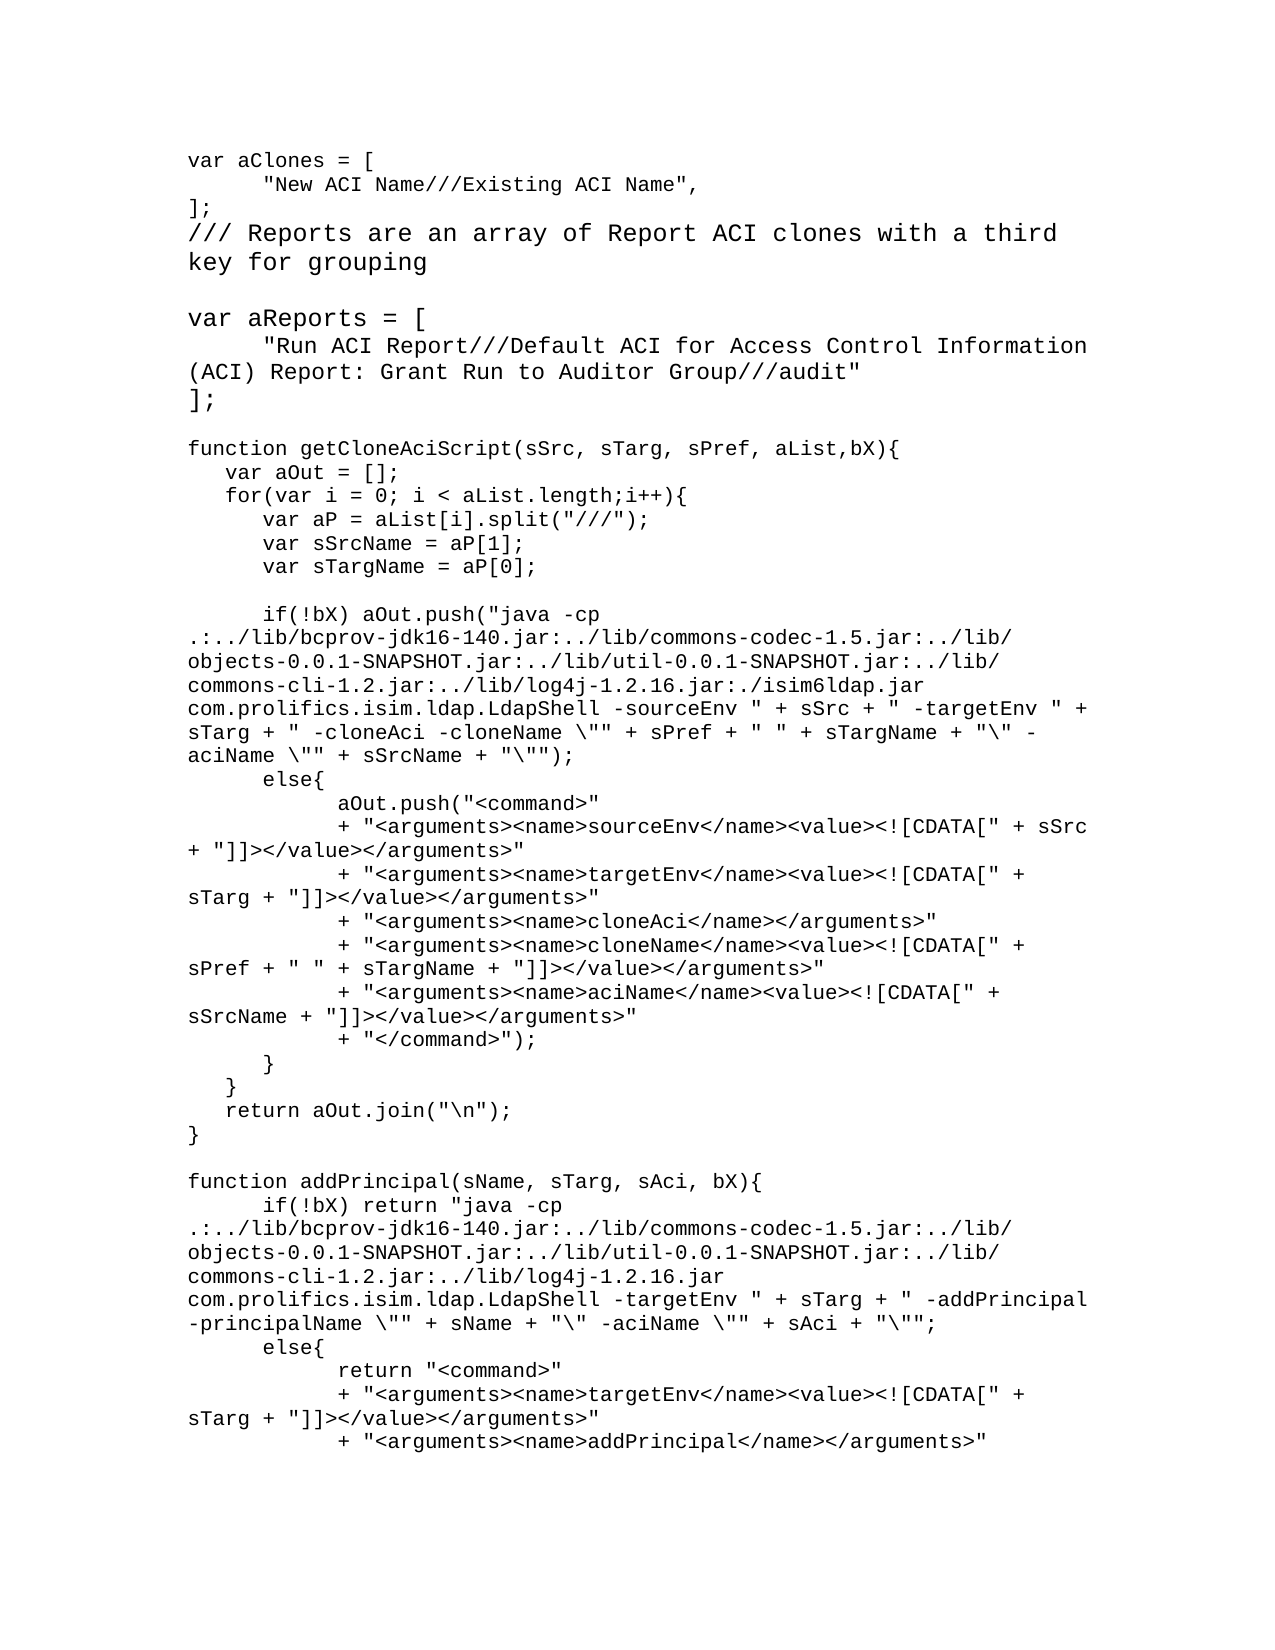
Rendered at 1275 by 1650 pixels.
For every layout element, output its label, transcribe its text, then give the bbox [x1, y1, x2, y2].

text } [187, 1053, 1087, 1077]
text } [187, 1124, 1087, 1147]
text else{ [187, 769, 1087, 793]
text for(var i = 0; i < aList.length;i++){ [187, 485, 1087, 509]
text "Run ACI Report///Default ACI for Access Control Information (ACI) Report: Grant Run to Auditor Group///audit" [187, 334, 1087, 386]
text + "<arguments><name>addPrincipal</name></arguments>" [187, 1431, 1087, 1455]
text aOut.push("<command>" [187, 793, 1087, 816]
text ]; [187, 386, 1087, 414]
text if(!bX) return "java -cp .:../lib/bcprov-jdk16-140.jar:../lib/commons-codec-1.5.jar:../lib/objects-0.0.1-SNAPSHOT.jar:../lib/util-0.0.1-SNAPSHOT.jar:../lib/commons-cli-1.2.jar:../lib/log4j-1.2.16.jar com.prolifics.isim.ldap.LdapShell -targetEnv " + sTarg + " -addPrincipal -principalName \"" + sName + "\" -aciName \"" + sAci + "\""; [187, 1195, 1087, 1337]
text ]; [187, 197, 1087, 221]
text var aP = aList[i].split("///"); [187, 509, 1087, 533]
text + "<arguments><name>targetEnv</name><value><![CDATA[" + sTarg + "]]></value></arguments>" [187, 1384, 1087, 1431]
text var aReports = [ [187, 306, 1087, 334]
text + "<arguments><name>aciName</name><value><![CDATA[" + sSrcName + "]]></value></arguments>" [187, 982, 1087, 1029]
text var aOut = []; [187, 462, 1087, 485]
text if(!bX) aOut.push("java -cp .:../lib/bcprov-jdk16-140.jar:../lib/commons-codec-1.5.jar:../lib/objects-0.0.1-SNAPSHOT.jar:../lib/util-0.0.1-SNAPSHOT.jar:../lib/commons-cli-1.2.jar:../lib/log4j-1.2.16.jar:./isim6ldap.jar com.prolifics.isim.ldap.LdapShell -sourceEnv " + sSrc + " -targetEnv " + sTarg + " -cloneAci -cloneName \"" + sPref + " " + sTargName + "\" -aciName \"" + sSrcName + "\""); [187, 604, 1087, 769]
text function addPrincipal(sName, sTarg, sAci, bX){ [187, 1171, 1087, 1195]
text return aOut.join("\n"); [187, 1100, 1087, 1124]
text var sTargName = aP[0]; [187, 556, 1087, 580]
text + "<arguments><name>cloneName</name><value><![CDATA[" + sPref + " " + sTargName + "]]></value></arguments>" [187, 935, 1087, 982]
text "New ACI Name///Existing ACI Name", [187, 174, 1087, 197]
text + "</command>"); [187, 1029, 1087, 1053]
text return "<command>" [187, 1360, 1087, 1384]
text var aClones = [ [187, 150, 1087, 174]
text + "<arguments><name>sourceEnv</name><value><![CDATA[" + sSrc + "]]></value></arguments>" [187, 816, 1087, 864]
text } [187, 1077, 1087, 1100]
text var sSrcName = aP[1]; [187, 533, 1087, 556]
text else{ [187, 1337, 1087, 1360]
text + "<arguments><name>cloneAci</name></arguments>" [187, 911, 1087, 935]
text + "<arguments><name>targetEnv</name><value><![CDATA[" + sTarg + "]]></value></arguments>" [187, 864, 1087, 911]
text function getCloneAciScript(sSrc, sTarg, sPref, aList,bX){ [187, 438, 1087, 462]
text /// Reports are an array of Report ACI clones with a third key for grouping [187, 221, 1087, 278]
